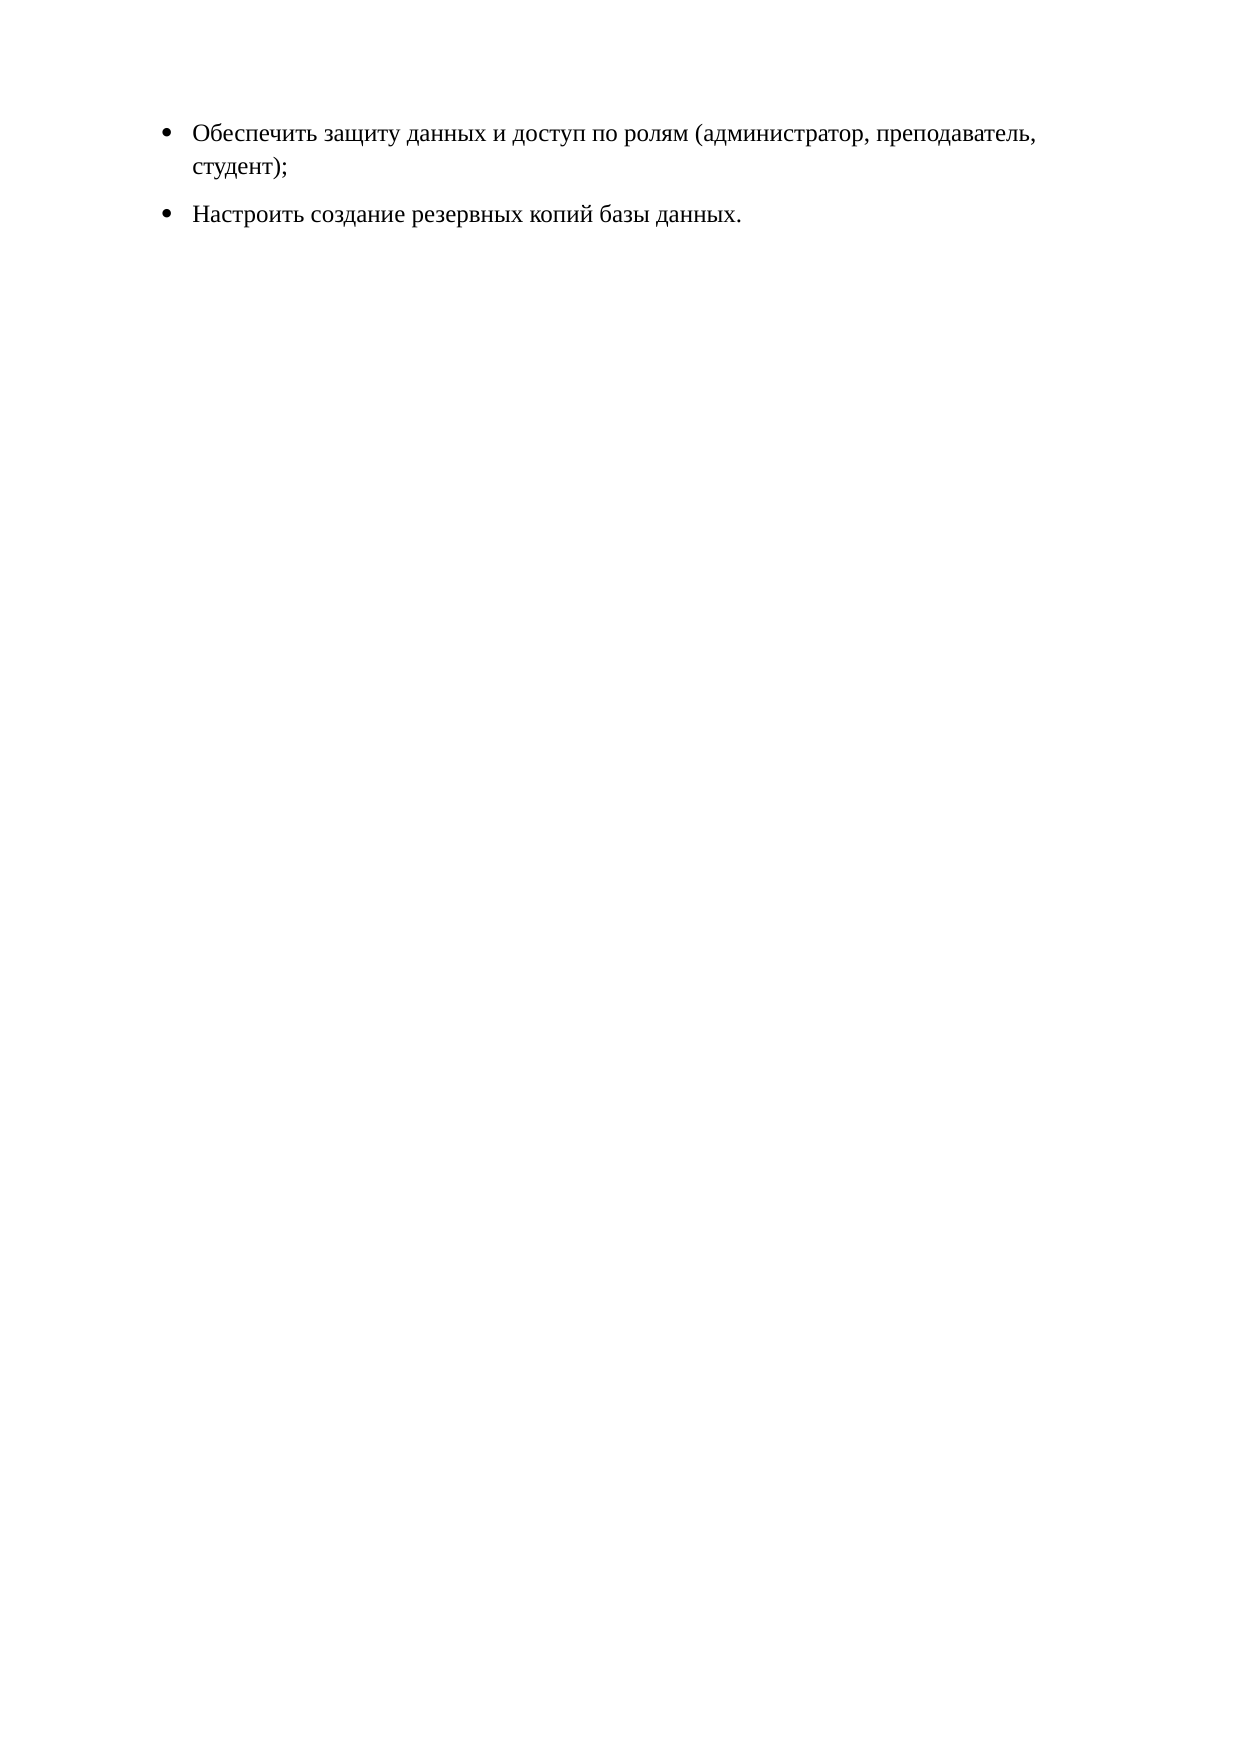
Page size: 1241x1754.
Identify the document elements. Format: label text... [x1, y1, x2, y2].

list Обеспечить защиту данных и доступ по ролям (администратор, преподаватель, студент); [162, 118, 1122, 180]
list Настроить создание резервных копий базы данных. [162, 199, 1122, 227]
